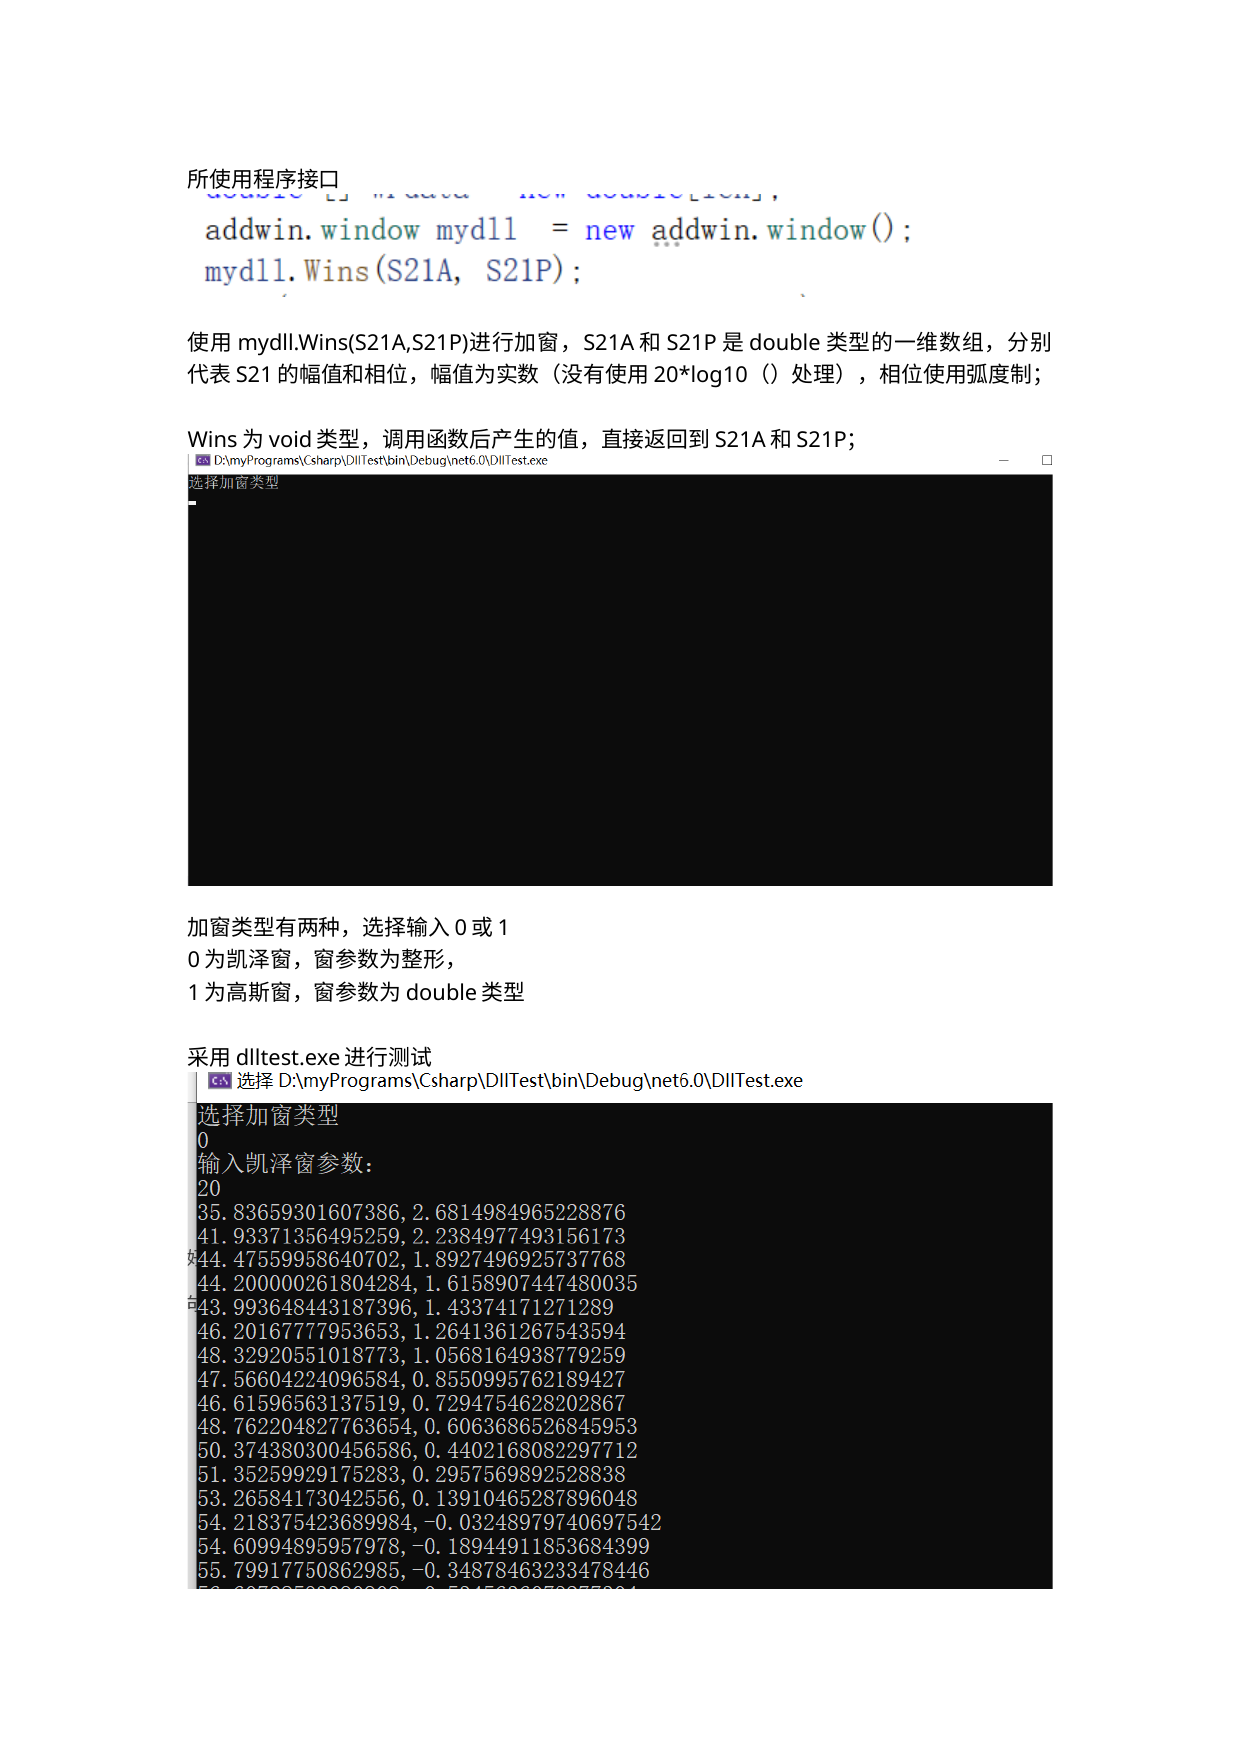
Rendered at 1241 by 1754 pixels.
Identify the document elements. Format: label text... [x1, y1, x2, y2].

text 1为高斯窗，窗参数为double类型 [187, 974, 1053, 1007]
picture [187, 454, 1053, 886]
text 所使用程序接口 [187, 162, 1053, 194]
text 采用dlltest.exe进行测试 [187, 1039, 1053, 1072]
picture [187, 1072, 1053, 1589]
text 使用mydll.Wins(S21A,S21P)进行加窗，S21A和S21P是double类型的一维数组，分别代表S21的幅值和相位，幅值为实数（没有使用20*log10（）处理），相位使用弧度制； [187, 324, 1053, 389]
text 0为凯泽窗，窗参数为整形， [187, 942, 1053, 974]
text 加窗类型有两种，选择输入0或1 [187, 886, 1053, 942]
text Wins为 void类型，调用函数后产生的值，直接返回到S21A和S21P； [187, 422, 1053, 454]
picture [187, 194, 1053, 297]
